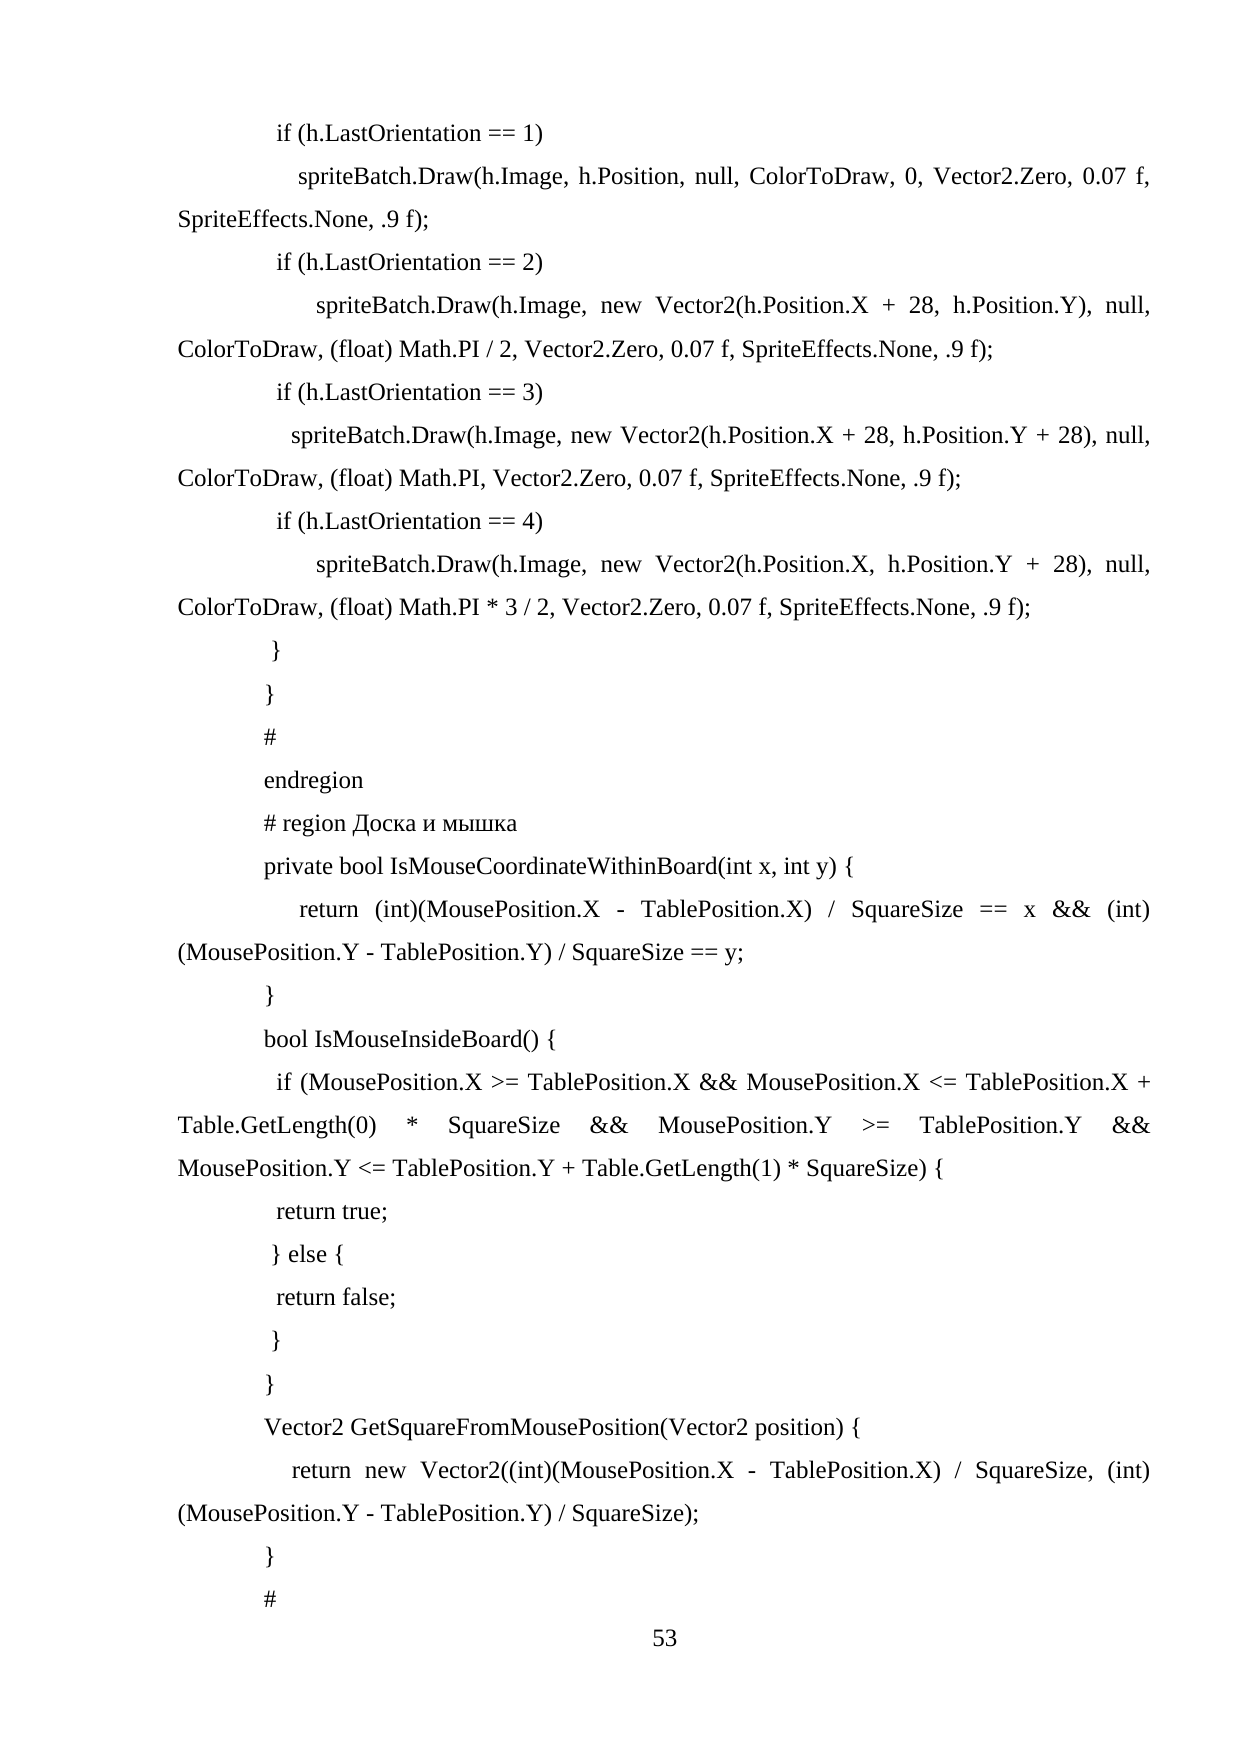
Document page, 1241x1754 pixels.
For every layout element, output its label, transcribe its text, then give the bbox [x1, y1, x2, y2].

text return new Vector2((int)(MousePosition.X - TablePosition.X) / SquareSize, (int)(MousePosition.Y - TablePosition.Y) / SquareSize); [177, 1455, 1152, 1527]
text if (h.LastOrientation == 3) [177, 377, 1152, 406]
text if (h.LastOrientation == 4) [177, 506, 1152, 535]
text if (h.LastOrientation == 2) [177, 247, 1152, 276]
text bool IsMouseInsideBoard() { [177, 1024, 1152, 1052]
text spriteBatch.Draw(h.Image, new Vector2(h.Position.X + 28, h.Position.Y), null, ColorToDraw, (float) Math.PI / 2, Vector2.Zero, 0.07 f, SpriteEffects.None, .9 f); [177, 291, 1152, 362]
text return (int)(MousePosition.X - TablePosition.X) / SquareSize == x && (int)(MousePosition.Y - TablePosition.Y) / SquareSize == y; [177, 894, 1152, 966]
text } [177, 636, 1152, 664]
text } else { [177, 1239, 1152, 1268]
text spriteBatch.Draw(h.Image, new Vector2(h.Position.X + 28, h.Position.Y + 28), null, ColorToDraw, (float) Math.PI, Vector2.Zero, 0.07 f, SpriteEffects.None, .9 f); [177, 420, 1152, 492]
text private bool IsMouseCoordinateWithinBoard(int x, int y) { [177, 851, 1152, 880]
text spriteBatch.Draw(h.Image, new Vector2(h.Position.X, h.Position.Y + 28), null, ColorToDraw, (float) Math.PI * 3 / 2, Vector2.Zero, 0.07 f, SpriteEffects.None, .9 f); [177, 549, 1152, 621]
text Vector2 GetSquareFromMousePosition(Vector2 position) { [177, 1412, 1152, 1441]
text } [177, 981, 1152, 1009]
text } [177, 1541, 1152, 1570]
text # region Доска и мышка [177, 808, 1152, 837]
text if (h.LastOrientation == 1) [177, 118, 1152, 147]
text # [177, 722, 1152, 751]
text return false; [177, 1282, 1152, 1311]
text if (MousePosition.X >= TablePosition.X && MousePosition.X <= TablePosition.X + Table.GetLength(0) * SquareSize && MousePosition.Y >= TablePosition.Y && MousePosition.Y <= TablePosition.Y + Table.GetLength(1) * SquareSize) { [177, 1067, 1152, 1182]
text } [177, 679, 1152, 707]
text spriteBatch.Draw(h.Image, h.Position, null, ColorToDraw, 0, Vector2.Zero, 0.07 f, SpriteEffects.None, .9 f); [177, 161, 1152, 233]
text # [177, 1584, 1152, 1613]
text return true; [177, 1196, 1152, 1225]
text } [177, 1369, 1152, 1397]
text } [177, 1326, 1152, 1354]
text endregion [177, 765, 1152, 794]
